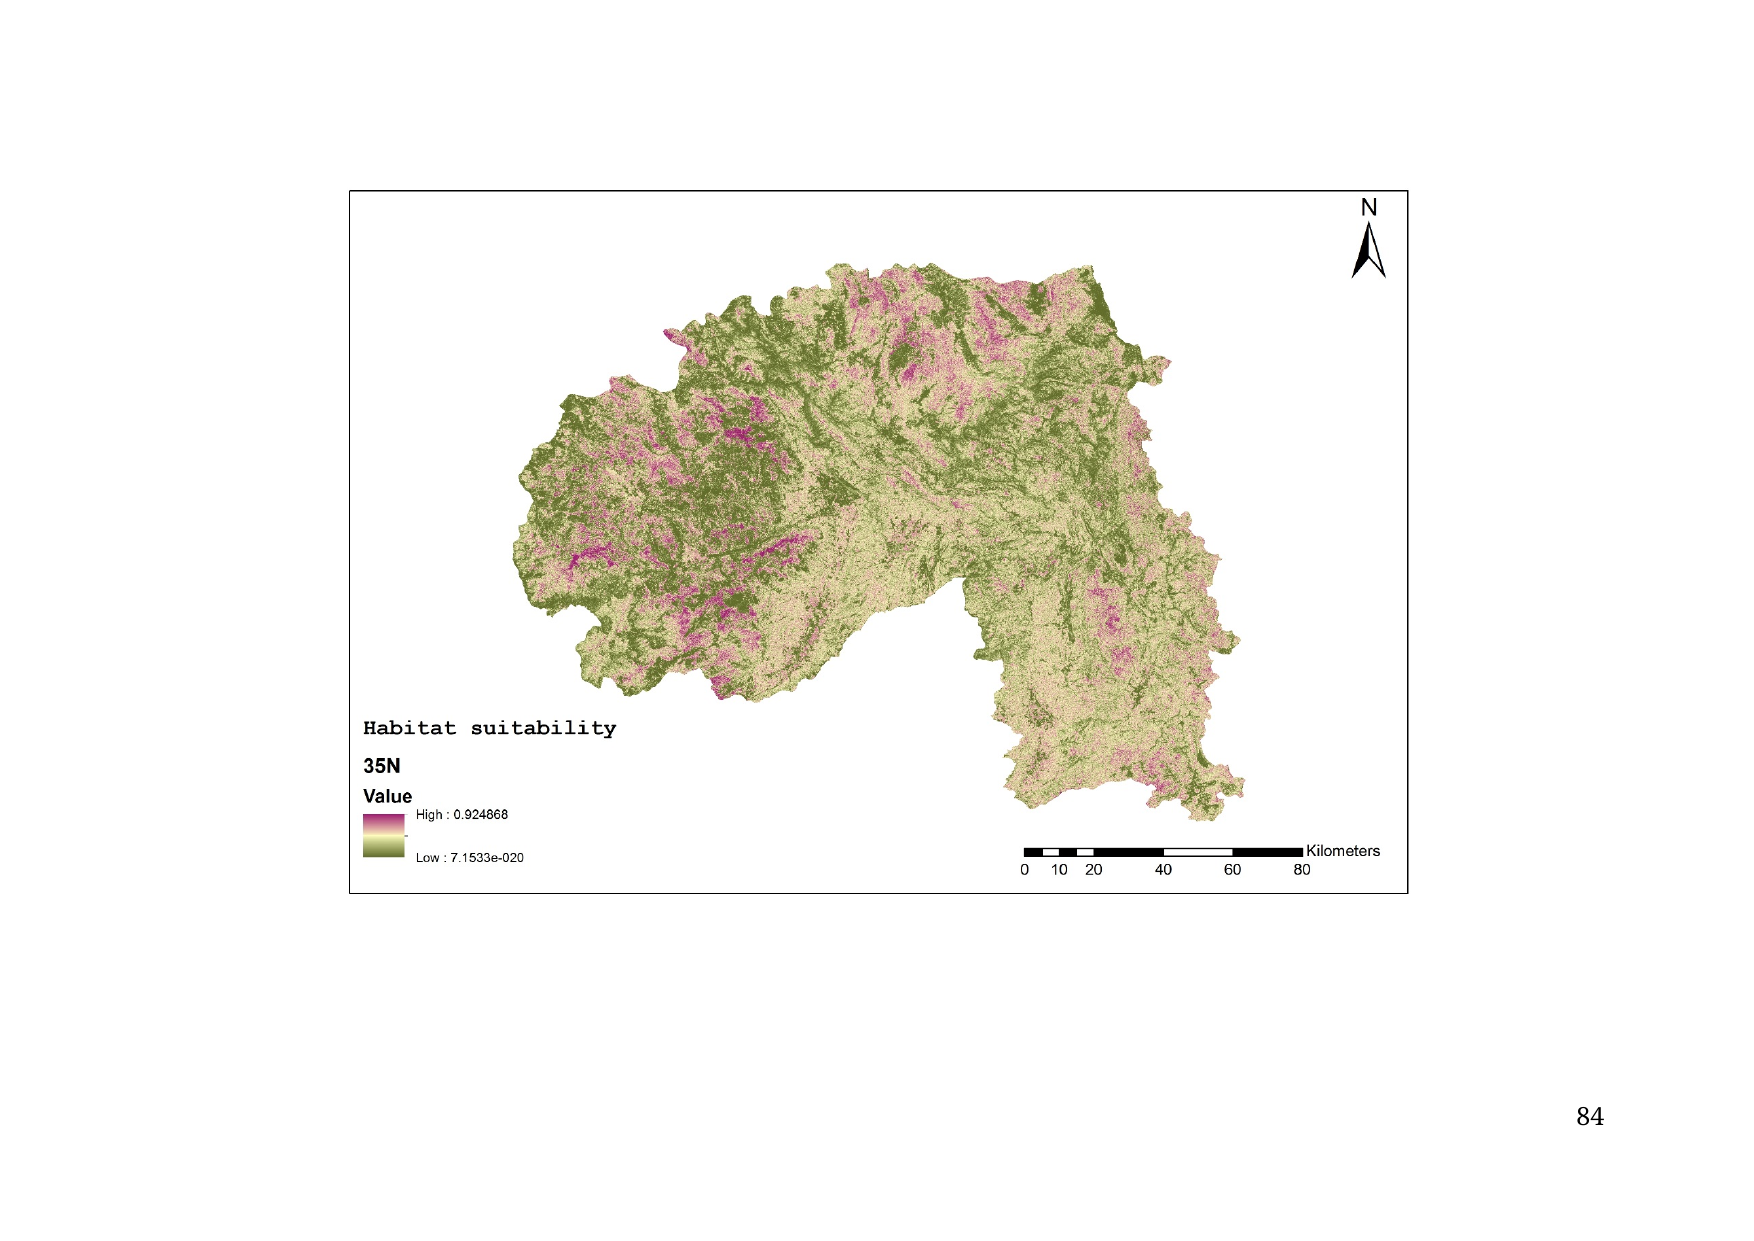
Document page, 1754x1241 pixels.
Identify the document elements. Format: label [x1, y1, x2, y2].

picture [324, 150, 1430, 932]
